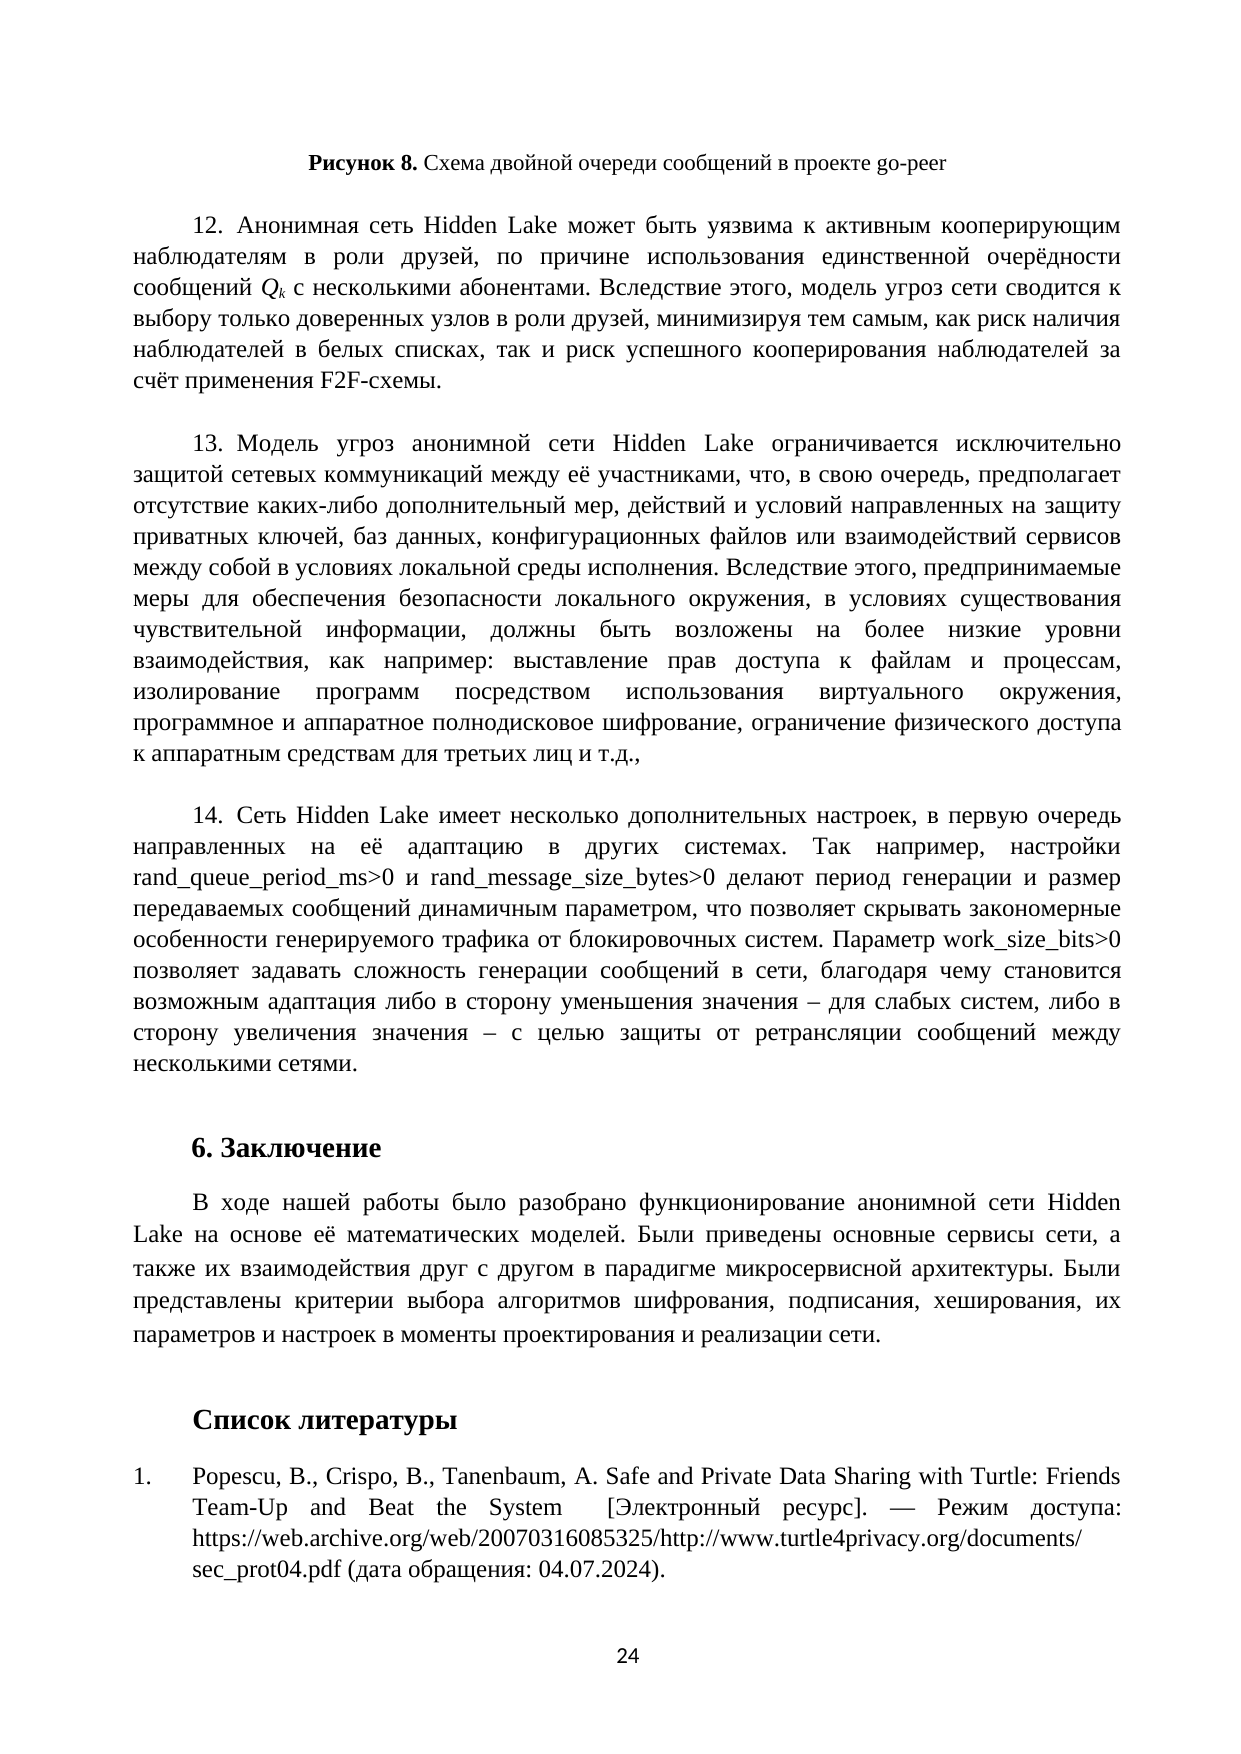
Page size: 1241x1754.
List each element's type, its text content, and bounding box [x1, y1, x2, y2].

text Список литературы [133, 1402, 1122, 1435]
text В ходе нашей работы было разобрано функционирование анонимной сети Hidden Lake на основе её математических моделей. Были приведены основные сервисы сети, а также их взаимодействия друг с другом в парадигме микросервисной архитектуры. Были представлены критерии выбора алгоритмов шифрования, подписания, хеширования, их параметров и настроек в моменты проектирования и реализации сети. [133, 1187, 1122, 1347]
list Анонимная сеть Hidden Lake может быть уязвима к активным кооперирующим наблюдателям в роли друзей, по причине использования единственной очерёдности сообщений Qk с несколькими абонентами. Вследствие этого, модель угроз сети сводится к выбору только доверенных узлов в роли друзей, минимизируя тем самым, как риск наличия наблюдателей в белых списках, так и риск успешного кооперирования наблюдателей за счёт применения F2F-схемы. [133, 210, 1122, 394]
text Рисунок 8. Схема двойной очереди сообщений в проекте go-peer [133, 149, 1122, 176]
subtitle 6. Заключение [191, 1130, 1152, 1163]
list Сеть Hidden Lake имеет несколько дополнительных настроек, в первую очередь направленных на её адаптацию в других системах. Так например, настройки rand_queue_period_ms>0 и rand_message_size_bytes>0 делают период генерации и размер передаваемых сообщений динамичным параметром, что позволяет скрывать закономерные особенности генерируемого трафика от блокировочных систем. Параметр work_size_bits>0 позволяет задавать сложность генерации сообщений в сети, благодаря чему становится возможным адаптация либо в сторону уменьшения значения – для слабых систем, либо в сторону увеличения значения – с целью защиты от ретрансляции сообщений между несколькими сетями. [133, 800, 1122, 1077]
